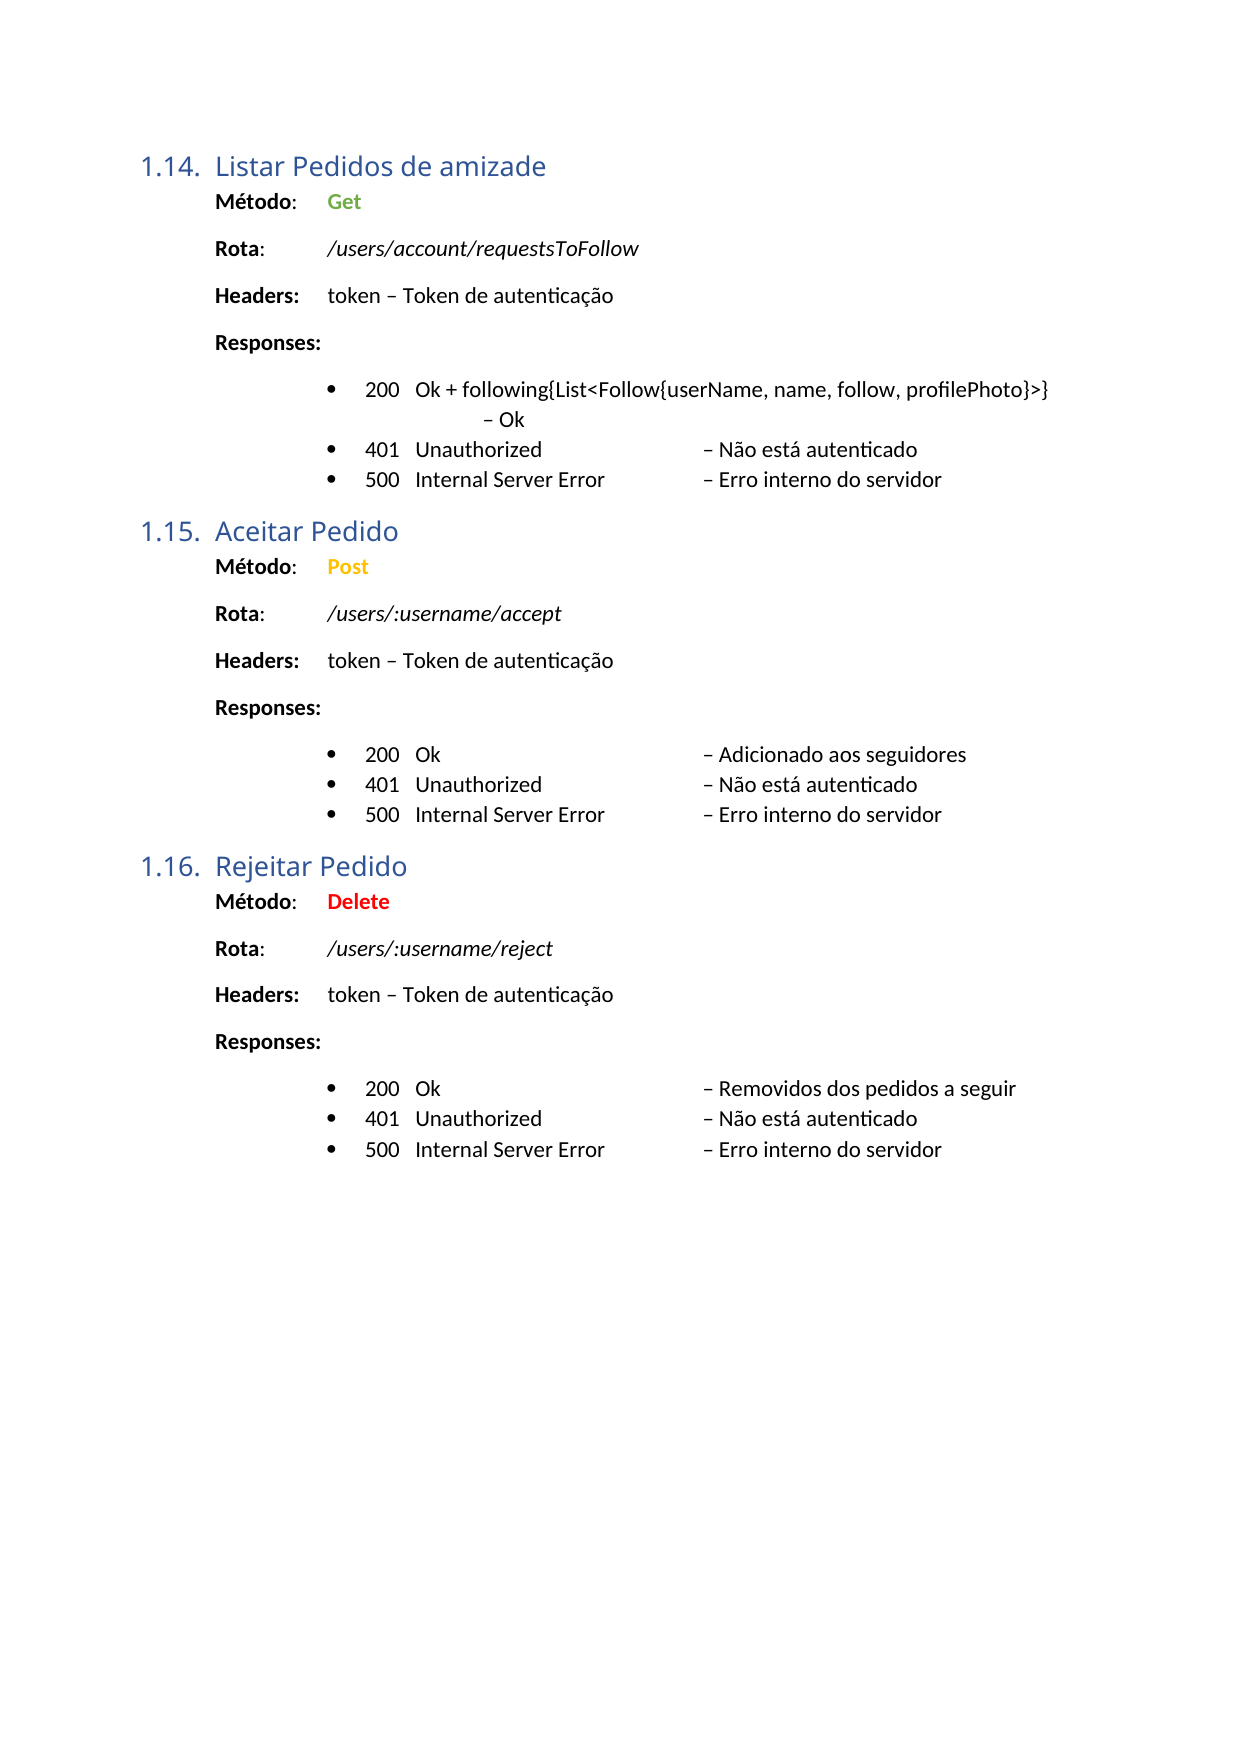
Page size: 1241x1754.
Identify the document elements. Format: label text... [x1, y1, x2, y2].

list 500 Internal Server Error – Erro interno do servidor [327, 1135, 1063, 1163]
text Rota: /users/:username/reject [215, 934, 1063, 962]
text Rota: /users/:username/accept [215, 599, 1063, 627]
text Headers: token – Token de autenticação [215, 981, 1063, 1008]
list 200 Ok – Adicionado aos seguidores [327, 740, 1063, 768]
text Método: Post [215, 552, 1063, 580]
text Headers: token – Token de autenticação [215, 646, 1063, 674]
list 401 Unauthorized – Não está autenticado [327, 1104, 1063, 1132]
list 200 Ok – Removidos dos pedidos a seguir [327, 1074, 1063, 1102]
subtitle Aceitar Pedido [140, 512, 1063, 549]
text Responses: [177, 693, 1063, 721]
text Responses: [177, 1027, 1063, 1055]
subtitle Listar Pedidos de amizade [140, 148, 1063, 184]
text Headers: token – Token de autenticação [215, 281, 1063, 309]
text Método: Get [215, 187, 1063, 215]
list 401 Unauthorized – Não está autenticado [327, 435, 1063, 463]
text Responses: [177, 328, 1063, 356]
subtitle Rejeitar Pedido [140, 847, 1063, 884]
text Rota: /users/account/requestsToFollow [215, 234, 1063, 262]
text Método: Delete [215, 887, 1063, 915]
list 500 Internal Server Error – Erro interno do servidor [327, 800, 1063, 828]
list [327, 375, 1063, 433]
list 500 Internal Server Error – Erro interno do servidor [327, 466, 1063, 493]
list 401 Unauthorized – Não está autenticado [327, 770, 1063, 798]
